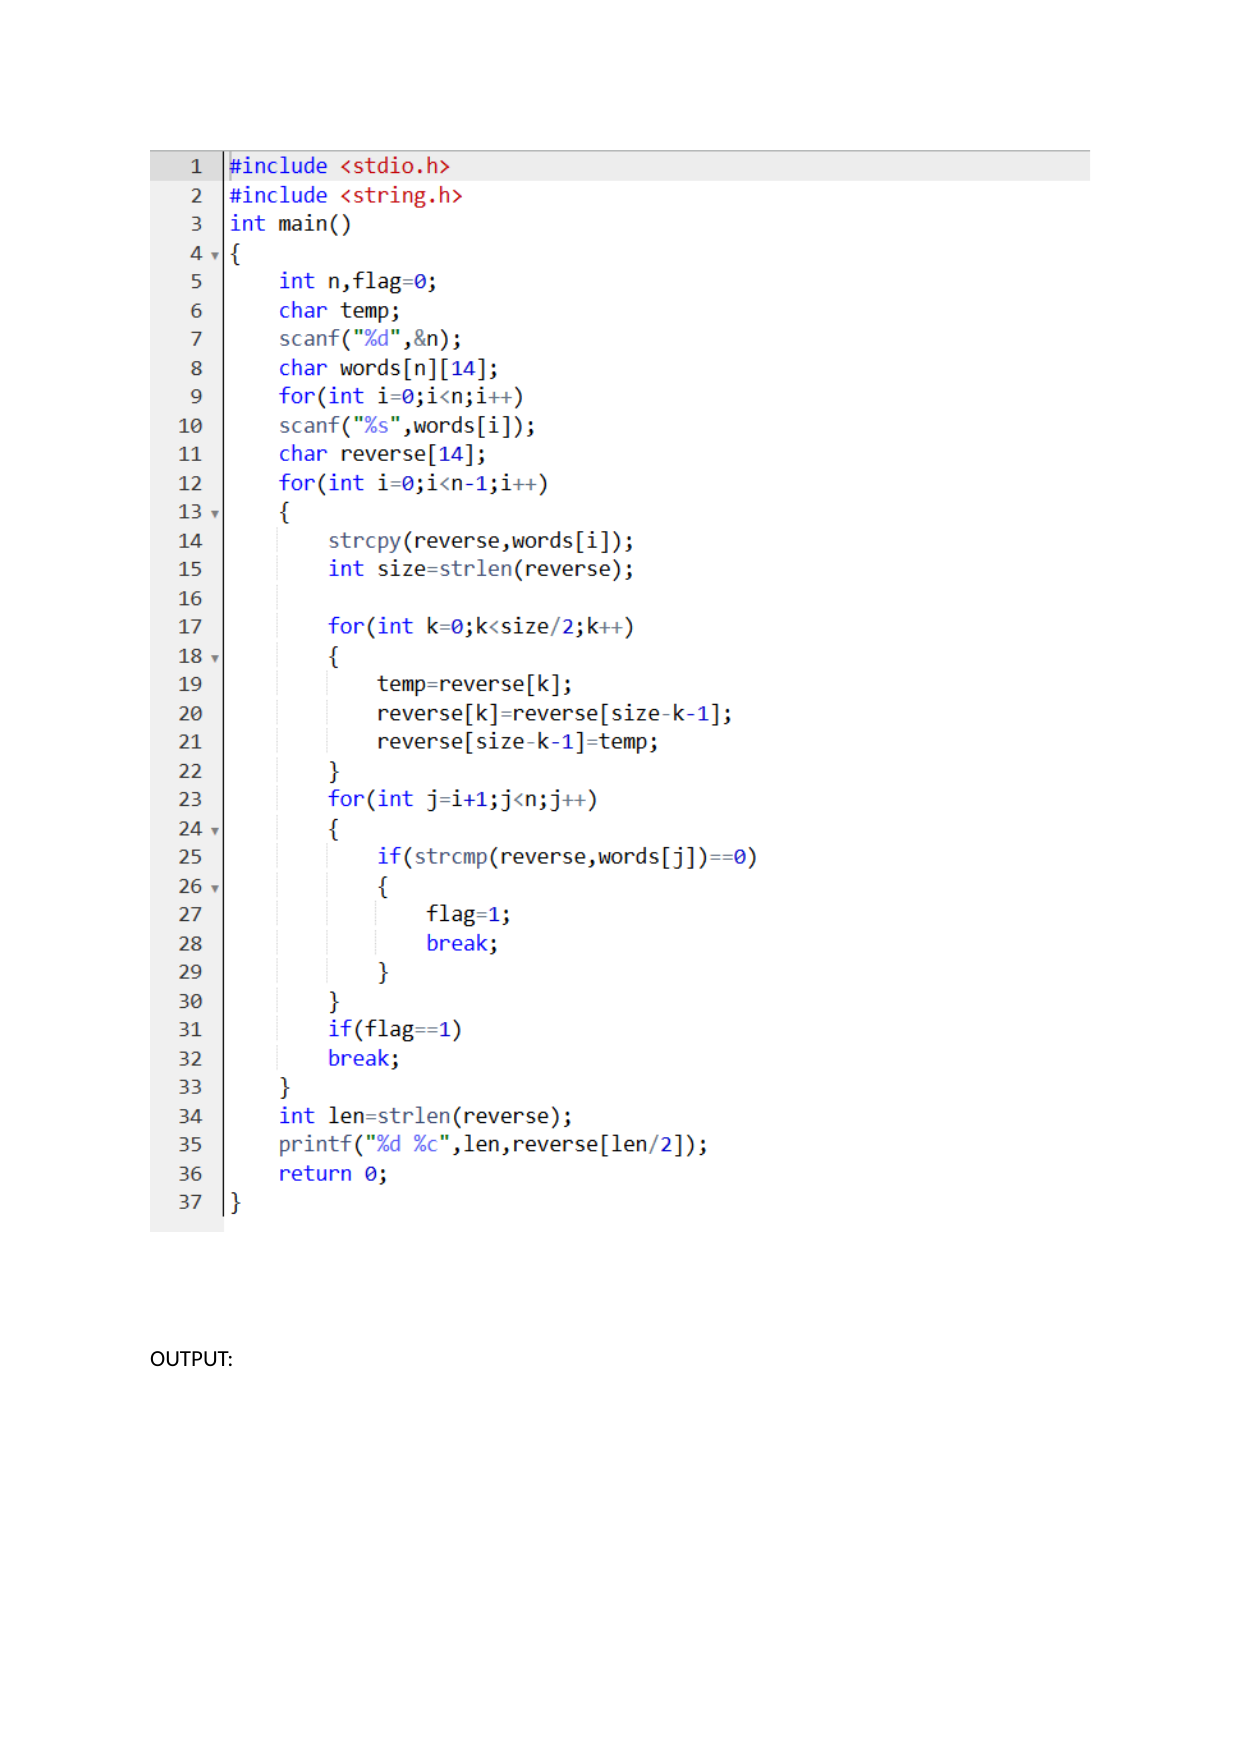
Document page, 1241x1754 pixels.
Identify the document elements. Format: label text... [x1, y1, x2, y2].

text OUTPUT: [150, 1344, 1090, 1373]
picture [150, 150, 1091, 1232]
